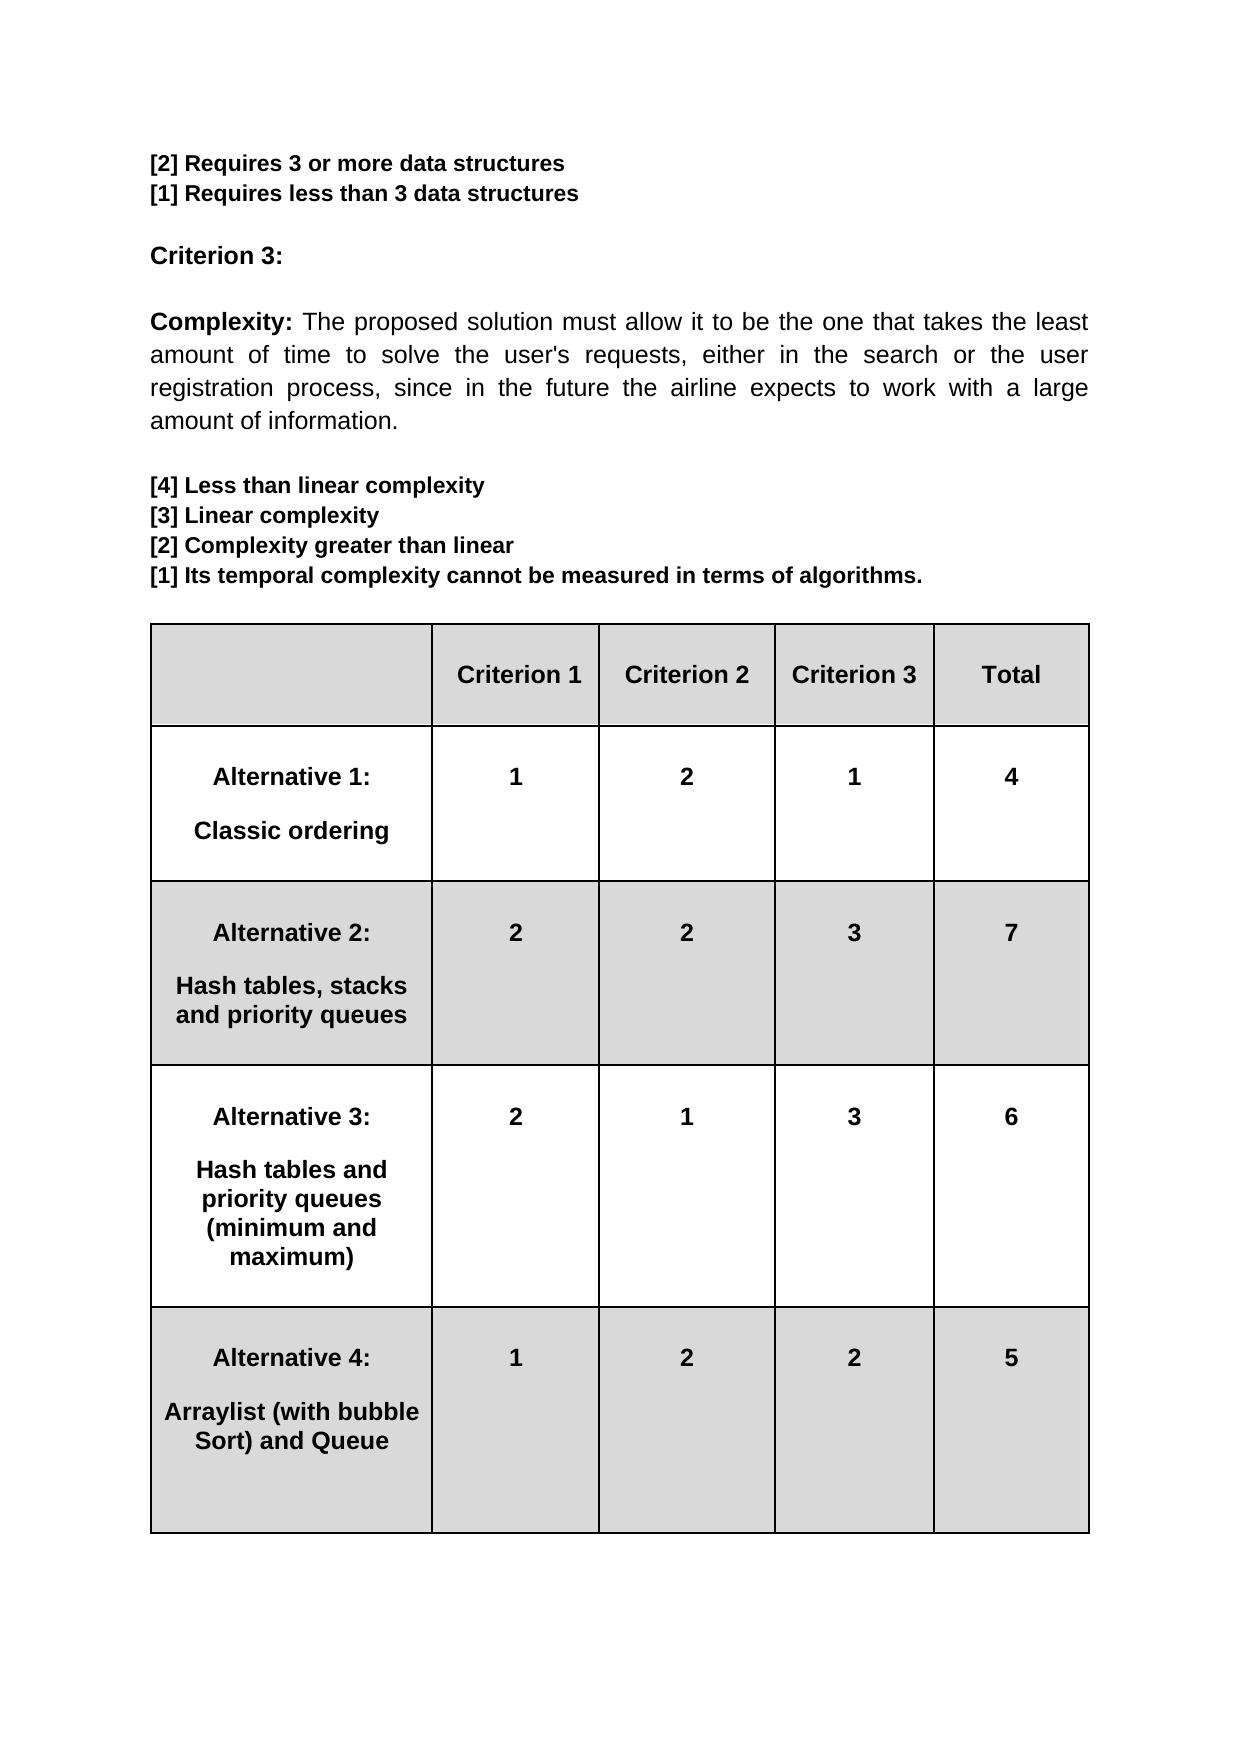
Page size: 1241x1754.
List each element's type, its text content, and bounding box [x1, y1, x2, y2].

table_cell 2 [433, 882, 598, 1064]
table_cell 2 [433, 1066, 598, 1306]
table_cell 2 [776, 1308, 933, 1532]
text [2] Complexity greater than linear [150, 532, 1090, 558]
text [1] Its temporal complexity cannot be measured in terms of algorithms. [150, 562, 1090, 589]
table_cell 1 [433, 727, 598, 880]
table_cell 3 [776, 882, 933, 1064]
table_cell 1 [433, 1308, 598, 1532]
table_cell 7 [935, 882, 1088, 1064]
table_header Criterion 1 [433, 625, 598, 724]
text [1] Requires less than 3 data structures [150, 180, 1090, 207]
table_cell Alternative 3: Hash tables and priority queues (minimum and maximum) [152, 1066, 431, 1306]
text [3] Linear complexity [150, 502, 1090, 528]
text [4] Less than linear complexity [150, 472, 1090, 498]
table_cell Alternative 4: Arraylist (with bubble Sort) and Queue [152, 1308, 431, 1532]
table_cell 4 [935, 727, 1088, 880]
table_cell 2 [600, 1308, 774, 1532]
table_cell Alternative 2: Hash tables, stacks and priority queues [152, 882, 431, 1064]
table_cell 3 [776, 1066, 933, 1306]
table_cell 6 [935, 1066, 1088, 1306]
table_header [152, 625, 431, 724]
table_cell 5 [935, 1308, 1088, 1532]
table_cell Alternative 1: Classic ordering [152, 727, 431, 880]
table_header Criterion 2 [600, 625, 774, 724]
text [2] Requires 3 or more data structures [150, 150, 1090, 176]
text Complexity: The proposed solution must allow it to be the one that takes the least amount of time to solve the user's requests, either in the search or the user registration process, since in the future the airline expects to work with a large amount of information. [150, 307, 1090, 434]
table_header Total [935, 625, 1088, 724]
table_header Criterion 3 [776, 625, 933, 724]
text Criterion 3: [150, 241, 1090, 269]
table_cell 2 [600, 727, 774, 880]
table_cell 1 [776, 727, 933, 880]
table_cell 2 [600, 882, 774, 1064]
table_cell 1 [600, 1066, 774, 1306]
